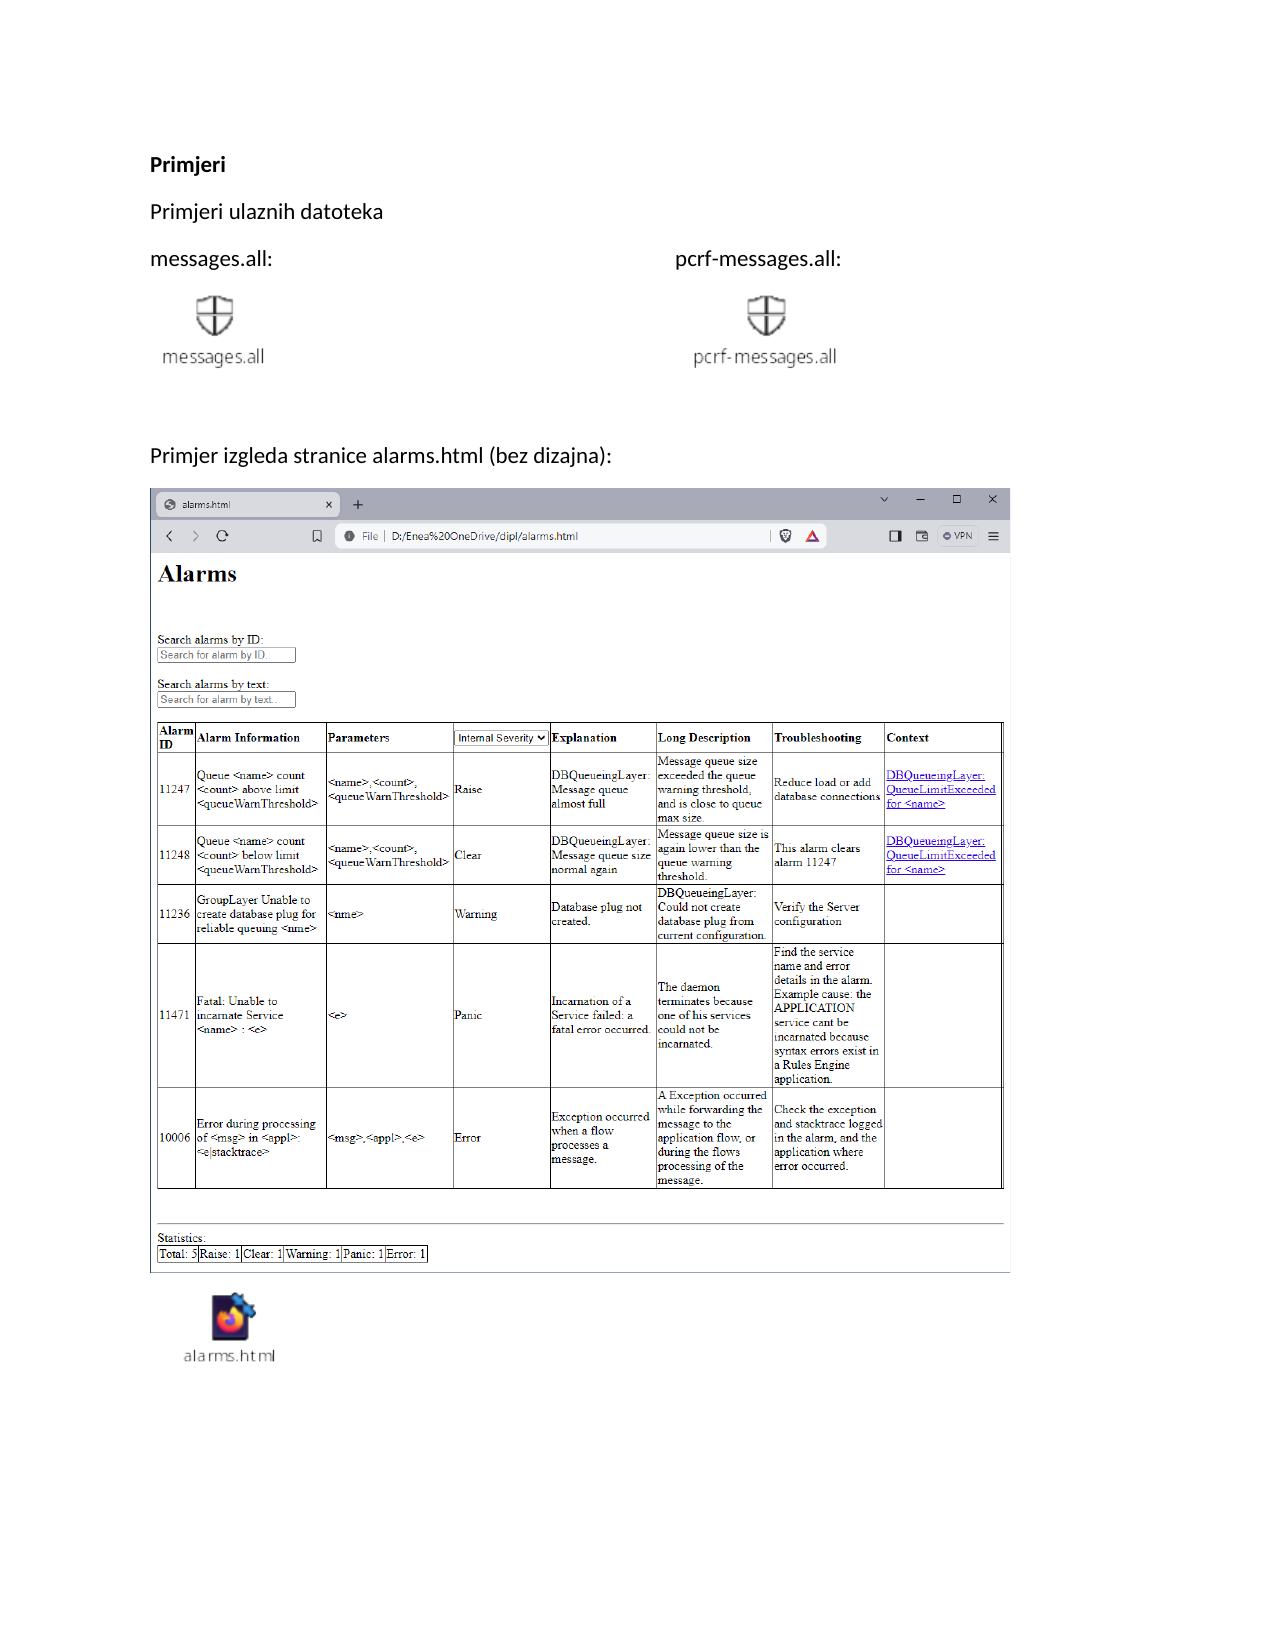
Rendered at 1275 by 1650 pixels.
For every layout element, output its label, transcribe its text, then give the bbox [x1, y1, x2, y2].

picture [150, 488, 1011, 1273]
text Primjeri [150, 150, 1125, 178]
text Primjeri ulaznih datoteka [150, 197, 1125, 225]
text Primjer izgleda stranice alarms.html (bez dizajna): [150, 441, 1125, 469]
text pcrf-messages.all: [675, 244, 1125, 272]
text messages.all: [150, 244, 600, 272]
